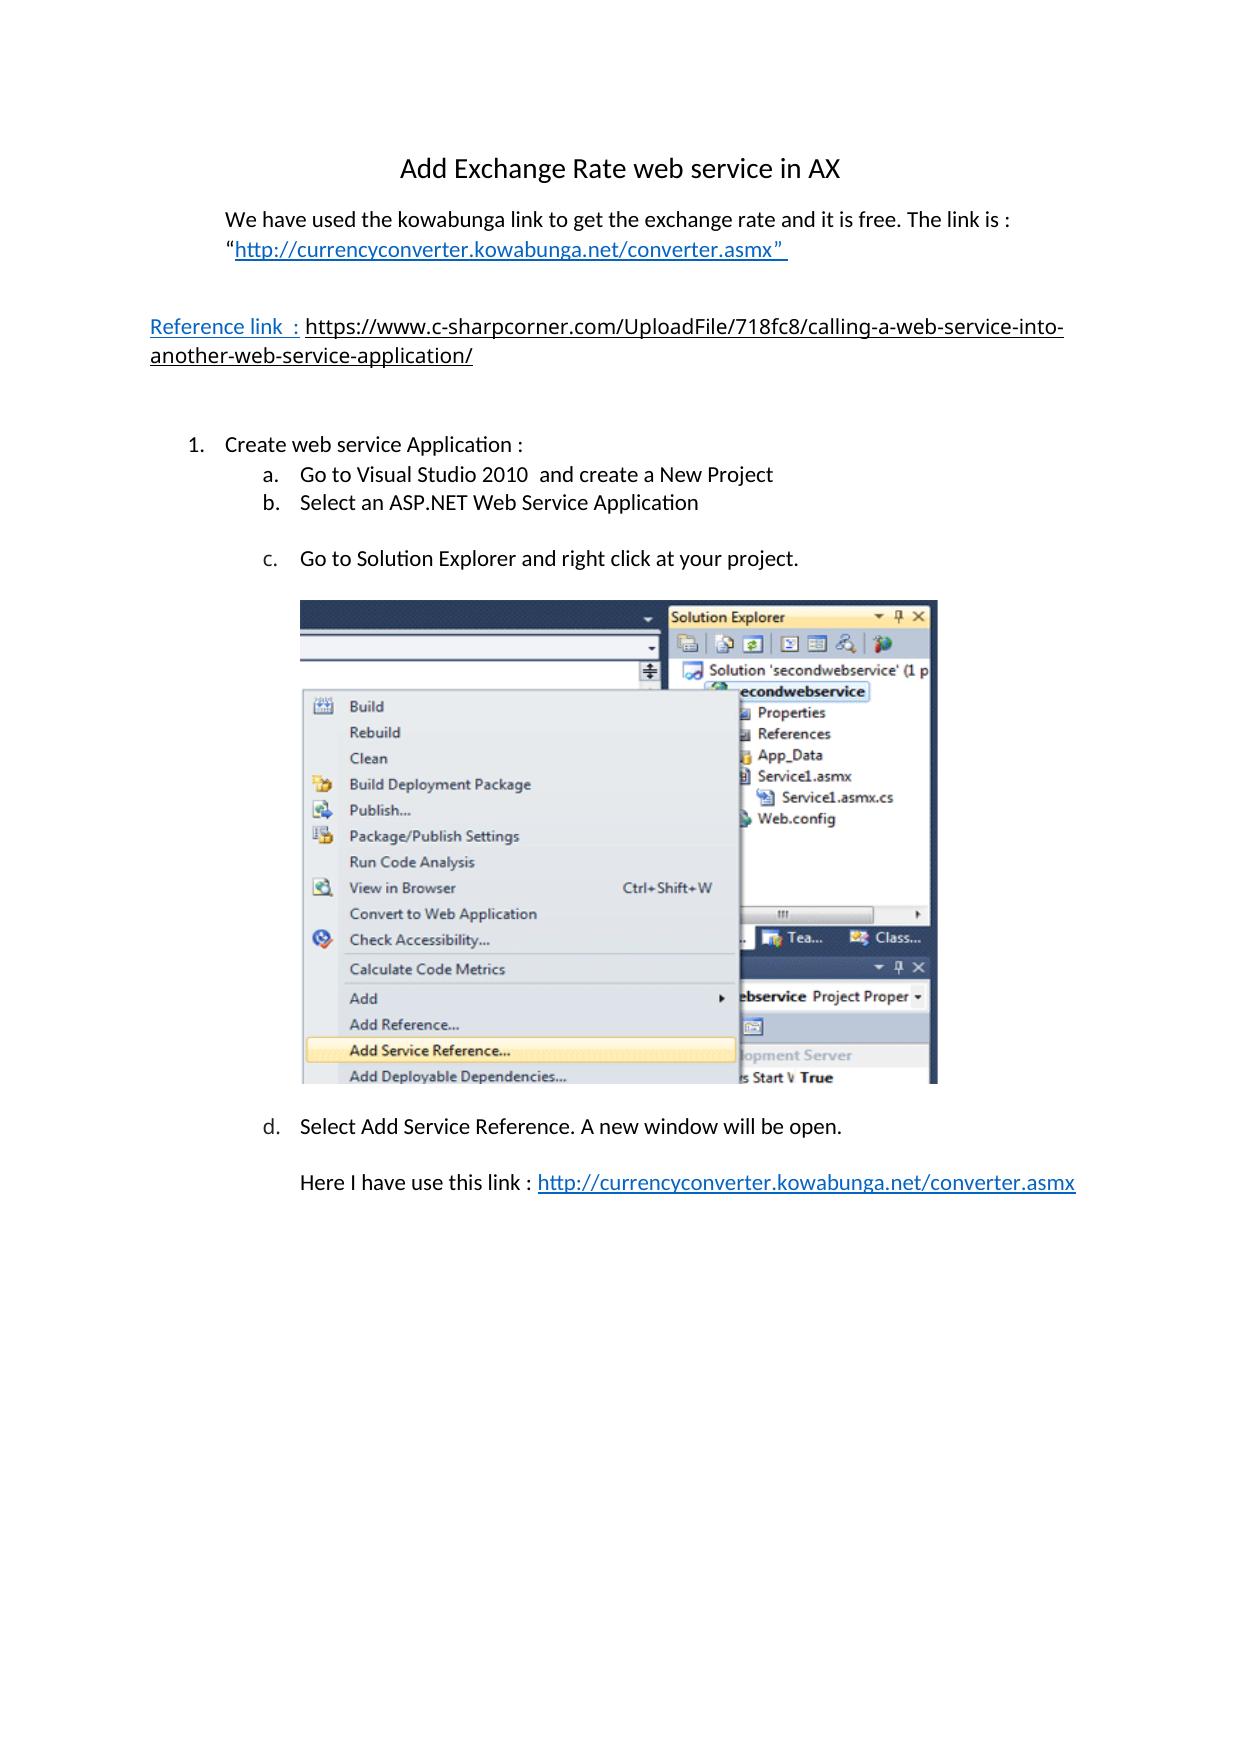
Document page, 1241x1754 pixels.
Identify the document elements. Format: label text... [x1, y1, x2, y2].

text Add Exchange Rate web service in AX [150, 150, 1090, 186]
list Create web service Application : [187, 430, 1090, 458]
text Reference link : https://www.c-sharpcorner.com/UploadFile/718fc8/calling-a-web-service-into-another-web-service-application/ [150, 312, 1090, 369]
list Select Add Service Reference. A new window will be open. [262, 1112, 1090, 1140]
list Select an ASP.NET Web Service Application [262, 488, 1090, 516]
list We have used the kowabunga link to get the exchange rate and it is free. The link is : “http://currencyconverter.kowabunga.net/converter.asmx” [225, 205, 1090, 263]
list Go to Visual Studio 2010 and create a New Project [262, 460, 1090, 488]
picture [300, 600, 938, 1084]
list Here I have use this link : http://currencyconverter.kowabunga.net/converter.asmx [300, 1168, 1090, 1225]
